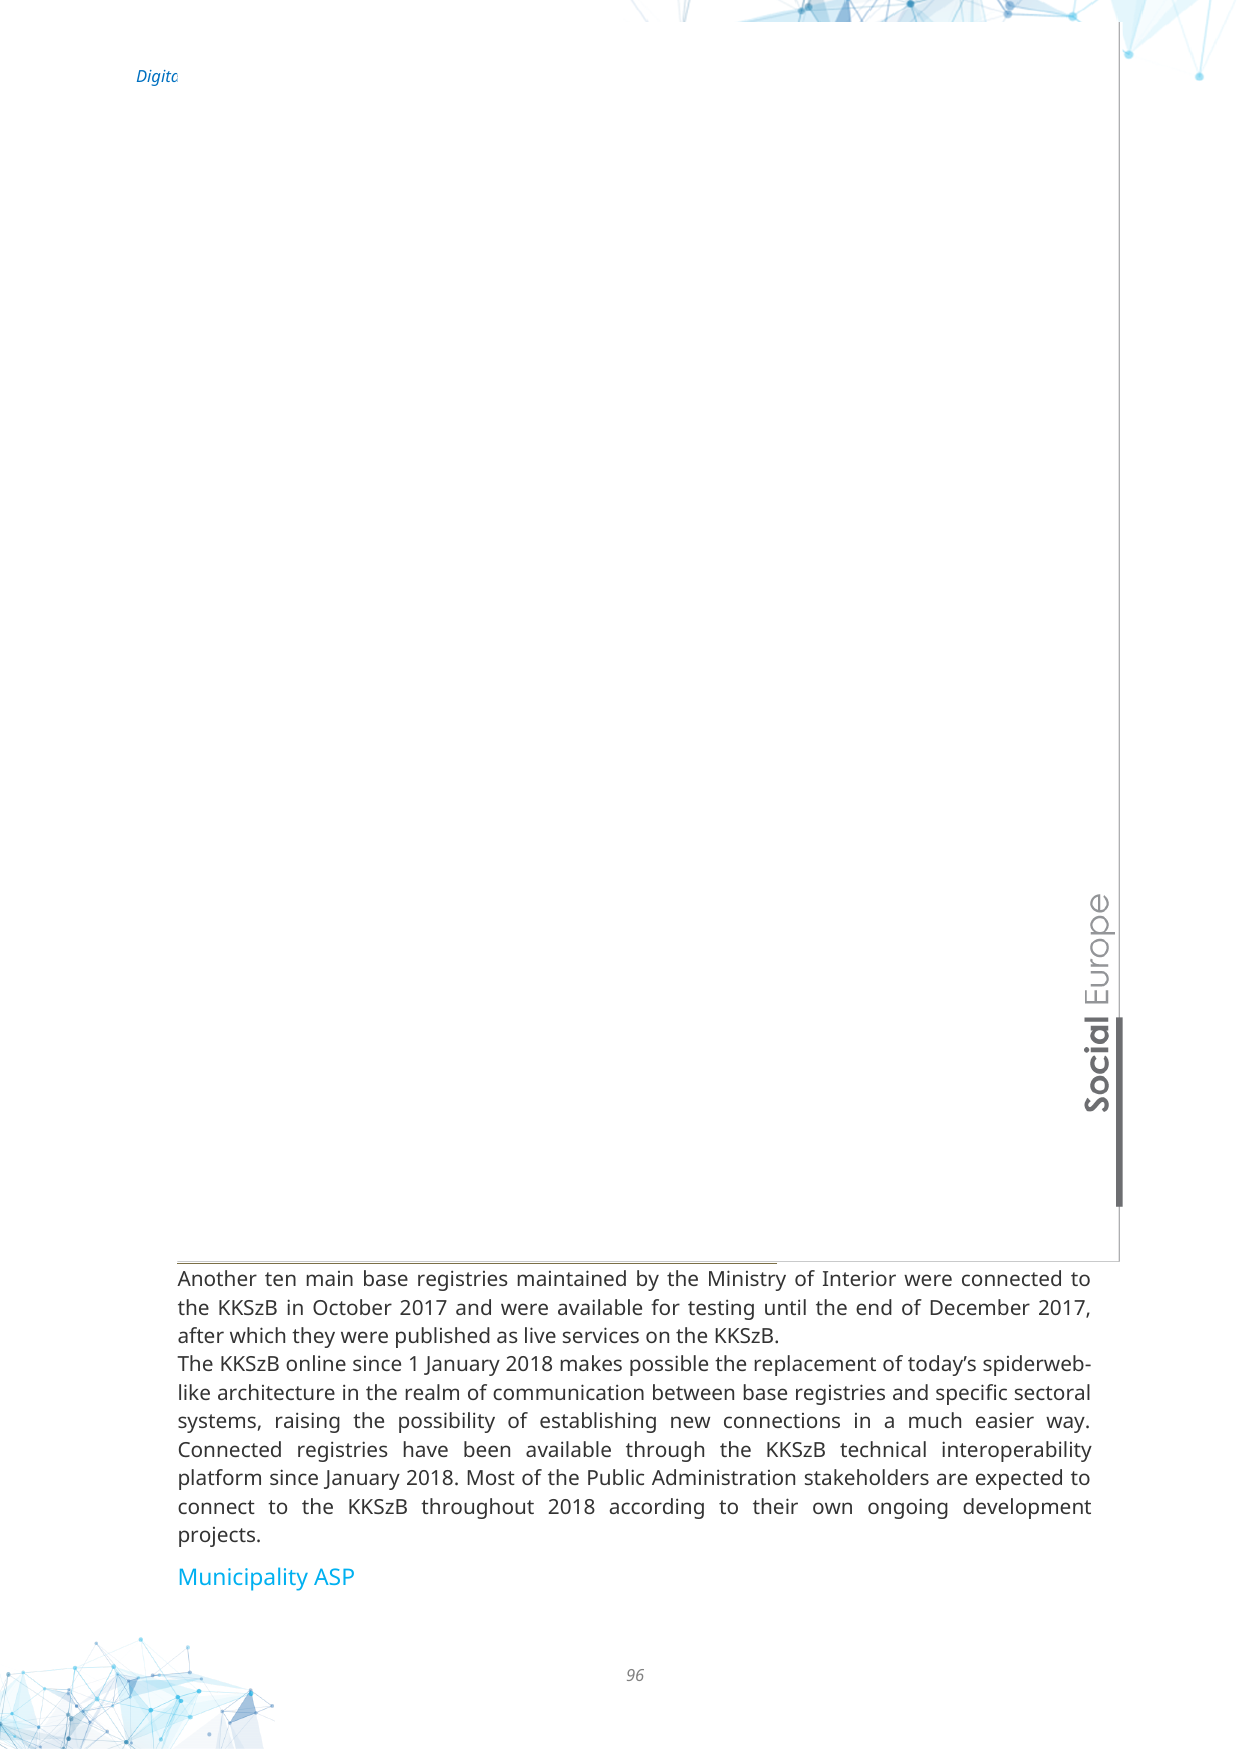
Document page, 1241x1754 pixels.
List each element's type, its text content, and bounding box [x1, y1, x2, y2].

picture [177, 22, 1123, 1262]
text The KKSzB online since 1 January 2018 makes possible the replacement of today’s spiderweb-like architecture in the realm of communication between base registries and specific sectoral systems, raising the possibility of establishing new connections in a much easier way. Connected registries have been available through the KKSzB technical interoperability platform since January 2018. Most of the Public Administration stakeholders are expected to connect to the KKSzB throughout 2018 according to their own ongoing development projects. [177, 1349, 1092, 1549]
text Another ten main base registries maintained by the Ministry of Interior were connected to the KKSzB in October 2017 and were available for testing until the end of December 2017, after which they were published as live services on the KKSzB. [177, 1264, 1092, 1349]
subtitle Municipality ASP [177, 1561, 1092, 1592]
